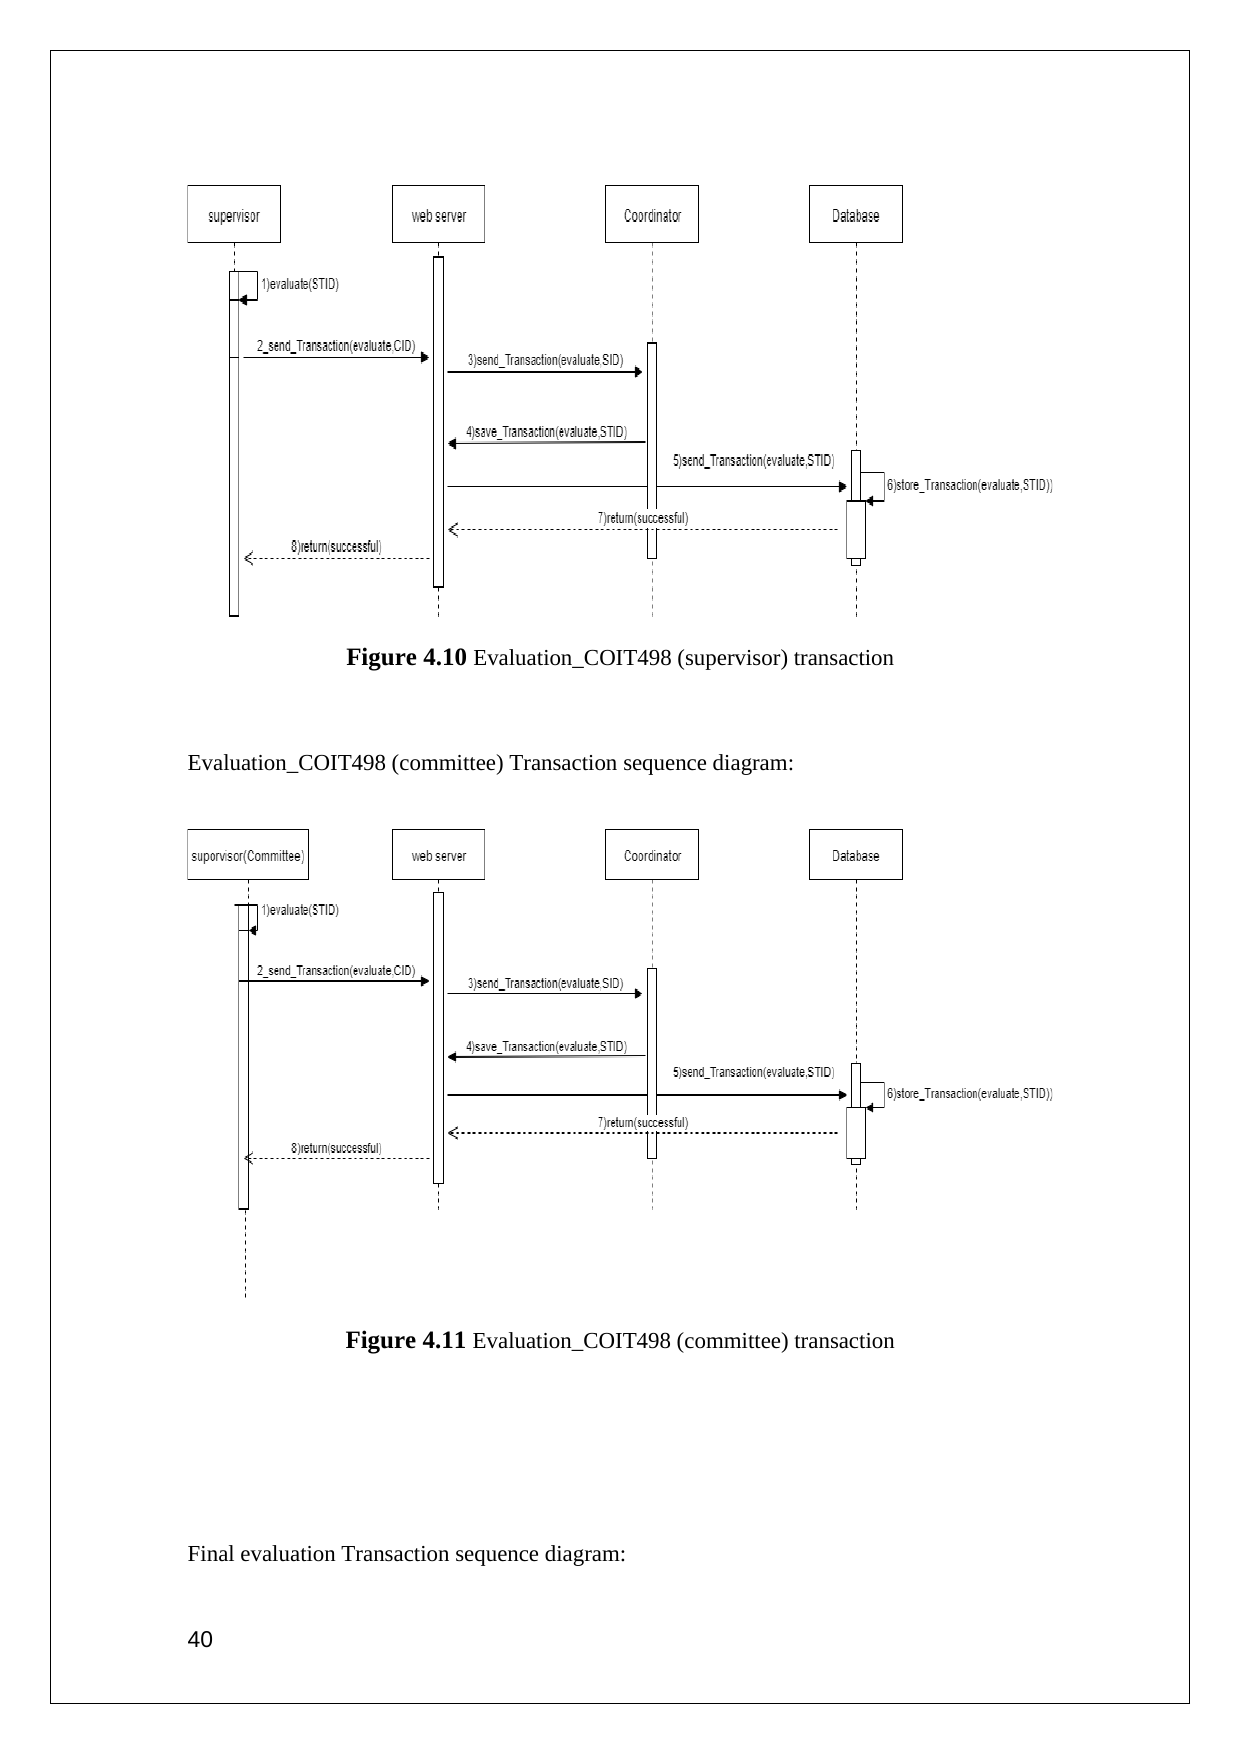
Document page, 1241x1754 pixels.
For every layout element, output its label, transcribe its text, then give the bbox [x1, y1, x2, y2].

picture [187, 185, 1053, 617]
text Figure 4.11 Evaluation_COIT498 (committee) transaction [187, 1325, 1053, 1353]
picture [187, 829, 1053, 1300]
text Figure 4.10 Evaluation_COIT498 (supervisor) transaction [187, 642, 1053, 671]
text Final evaluation Transaction sequence diagram: [187, 1540, 1053, 1566]
text Evaluation_COIT498 (committee) Transaction sequence diagram: [187, 749, 1053, 776]
